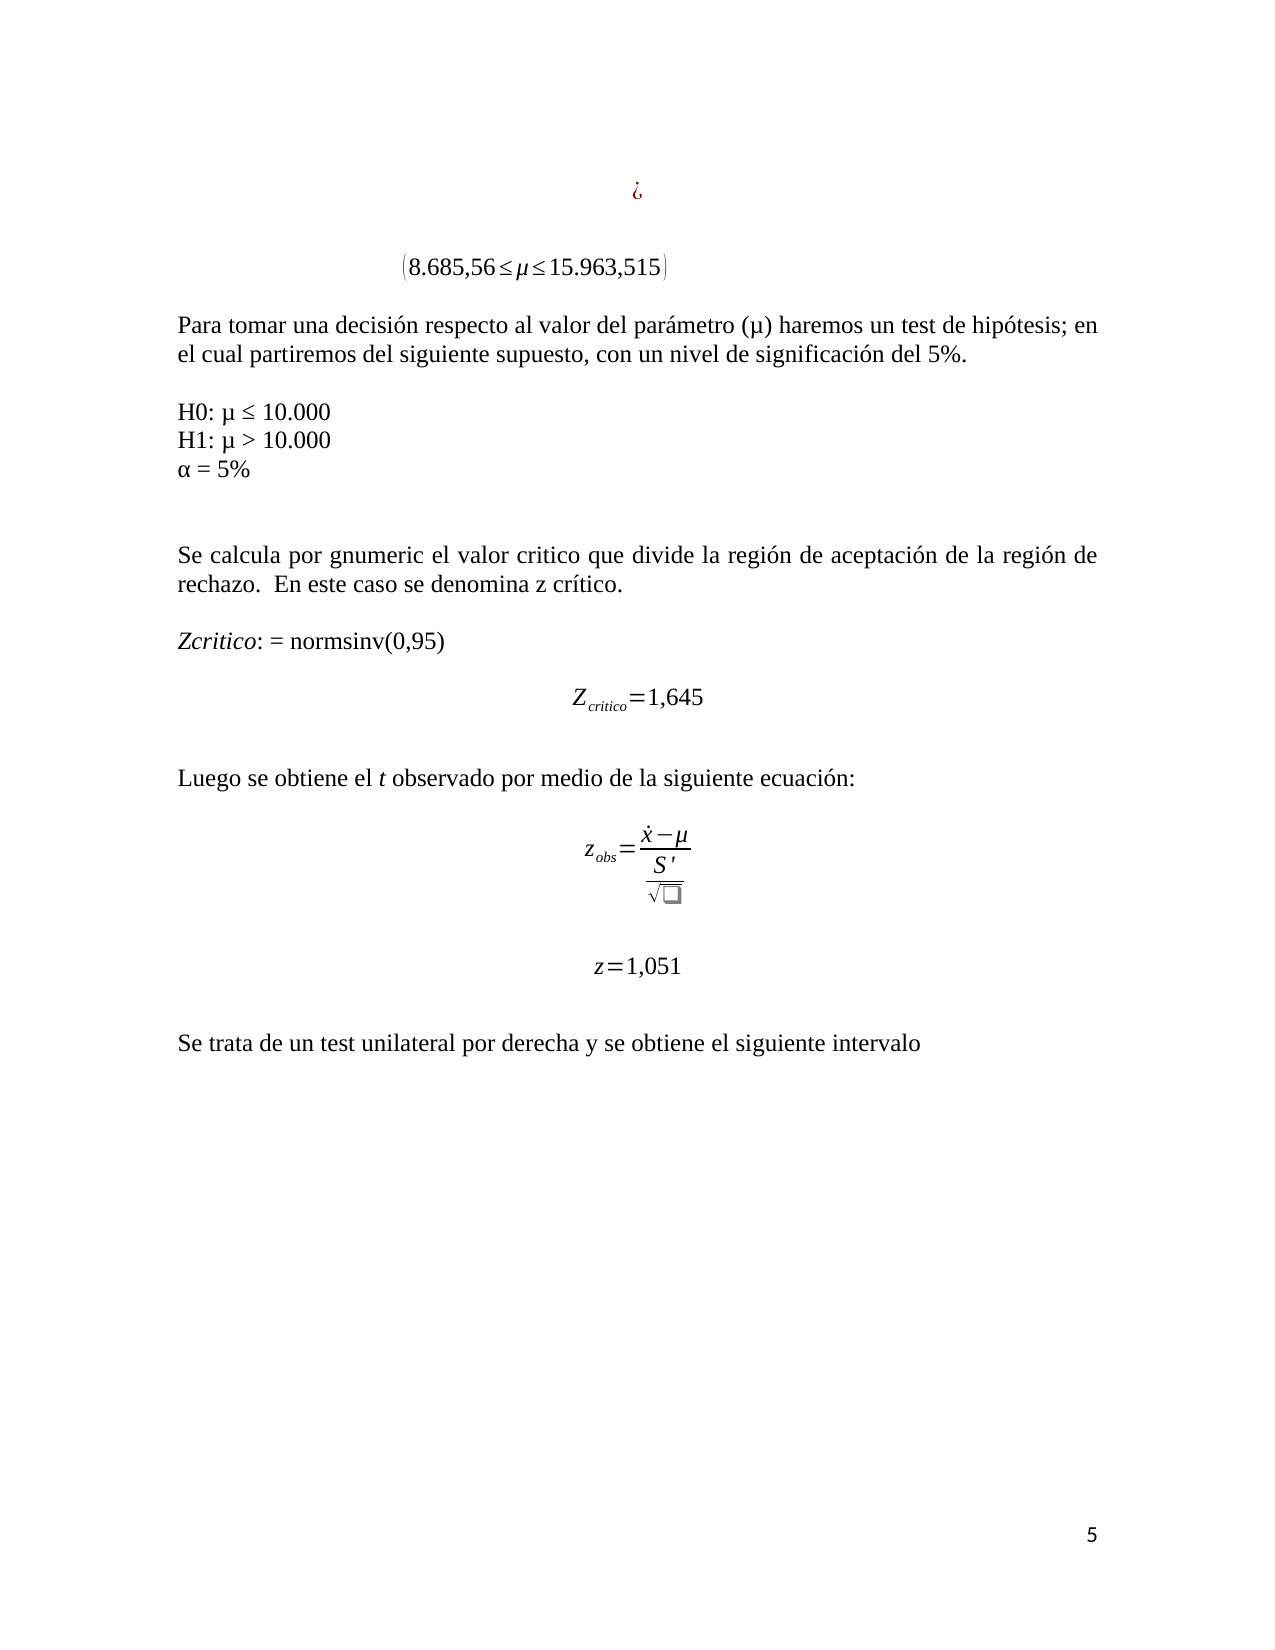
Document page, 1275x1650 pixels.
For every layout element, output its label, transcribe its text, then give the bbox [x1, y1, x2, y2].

text Se calcula por gnumeric el valor critico que divide la región de aceptación de la región de rechazo. En este caso se denomina z crítico. [177, 541, 1098, 598]
text Luego se obtiene el t observado por medio de la siguiente ecuación: [177, 763, 1098, 791]
text Se trata de un test unilateral por derecha y se obtiene el siguiente intervalo [177, 1028, 1098, 1057]
text H0: µ 10.000 [177, 397, 1098, 426]
text H1: µ > 10.000 [177, 426, 1098, 454]
text Zcritico: = normsinv(0,95) [177, 626, 1098, 655]
text α = 5% [177, 454, 1098, 483]
text Para tomar una decisión respecto al valor del parámetro (µ) haremos un test de hipótesis; en el cual partiremos del siguiente supuesto, con un nivel de significación del 5%. [177, 311, 1098, 368]
